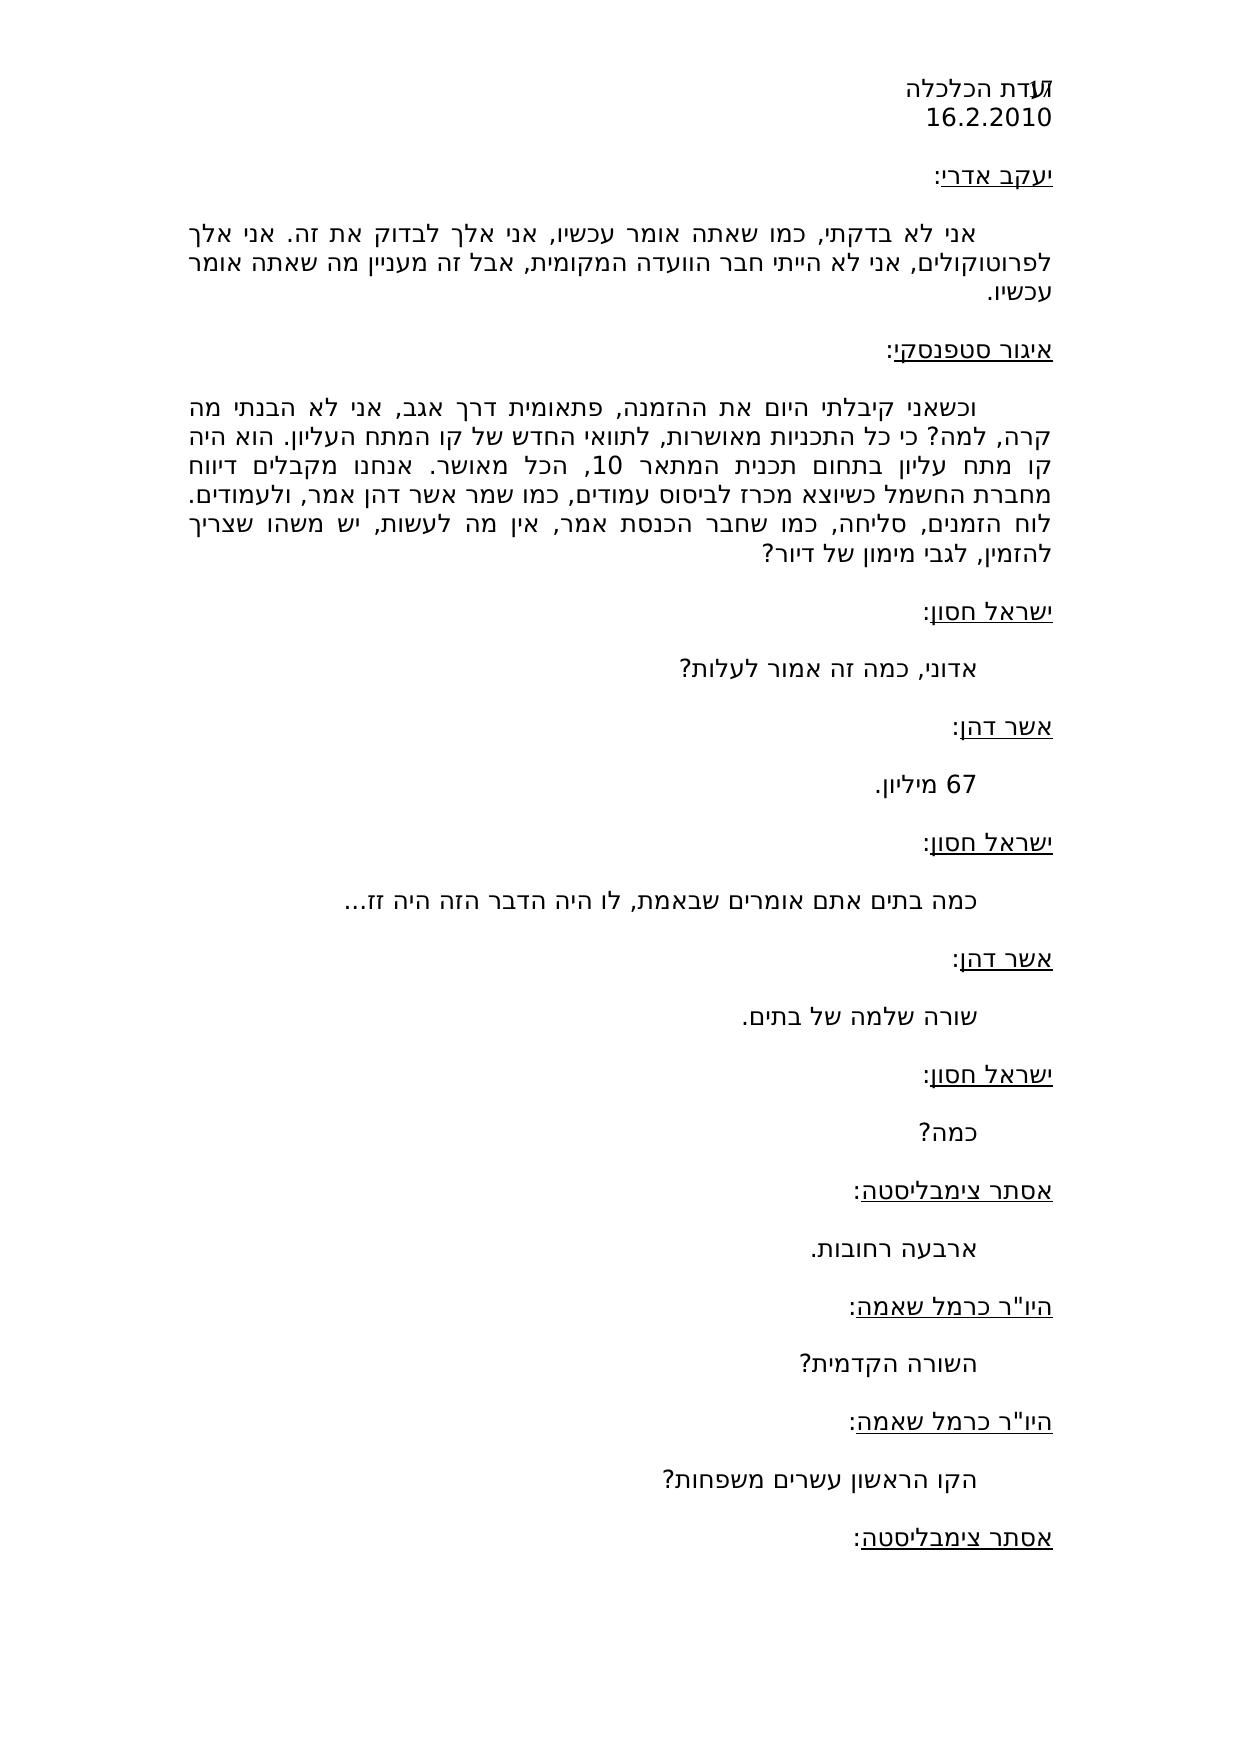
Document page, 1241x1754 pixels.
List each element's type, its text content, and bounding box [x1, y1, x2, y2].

text שורה שלמה של בתים. [187, 1002, 1053, 1031]
text אשר דהן: [187, 944, 1053, 973]
text השורה הקדמית? [187, 1349, 1053, 1379]
text ישראל חסון: [187, 1060, 1053, 1089]
text ישראל חסון: [187, 597, 1053, 626]
text 67 מיליון. [187, 770, 1053, 799]
text כמה? [187, 1118, 1053, 1147]
text ישראל חסון: [187, 828, 1053, 857]
text ארבעה רחובות. [187, 1234, 1053, 1263]
text היו"ר כרמל שאמה: [187, 1292, 1053, 1321]
text היו"ר כרמל שאמה: [187, 1407, 1053, 1437]
text אסתר צימבליסטה: [187, 1523, 1053, 1552]
text יעקב אדרי: [187, 161, 1053, 190]
text איגור סטפנסקי: [187, 335, 1053, 364]
text אני לא בדקתי, כמו שאתה אומר עכשיו, אני אלך לבדוק את זה. אני אלך לפרוטוקולים, אני לא הייתי חבר הוועדה המקומית, אבל זה מעניין מה שאתה אומר עכשיו. [187, 219, 1053, 306]
text כמה בתים אתם אומרים שבאמת, לו היה הדבר הזה היה זז... [187, 886, 1053, 915]
text אסתר צימבליסטה: [187, 1176, 1053, 1205]
text אשר דהן: [187, 712, 1053, 742]
text אדוני, כמה זה אמור לעלות? [187, 654, 1053, 684]
text הקו הראשון עשרים משפחות? [187, 1465, 1053, 1494]
text וכשאני קיבלתי היום את ההזמנה, פתאומית דרך אגב, אני לא הבנתי מה קרה, למה? כי כל התכניות מאושרות, לתוואי החדש של קו המתח העליון. הוא היה קו מתח עליון בתחום תכנית המתאר 10, הכל מאושר. אנחנו מקבלים דיווח מחברת החשמל כשיוצא מכרז לביסוס עמודים, כמו שמר אשר דהן אמר, ולעמודים. לוח הזמנים, סליחה, כמו שחבר הכנסת אמר, אין מה לעשות, יש משהו שצריך להזמין, לגבי מימון של דיור? [187, 393, 1053, 568]
